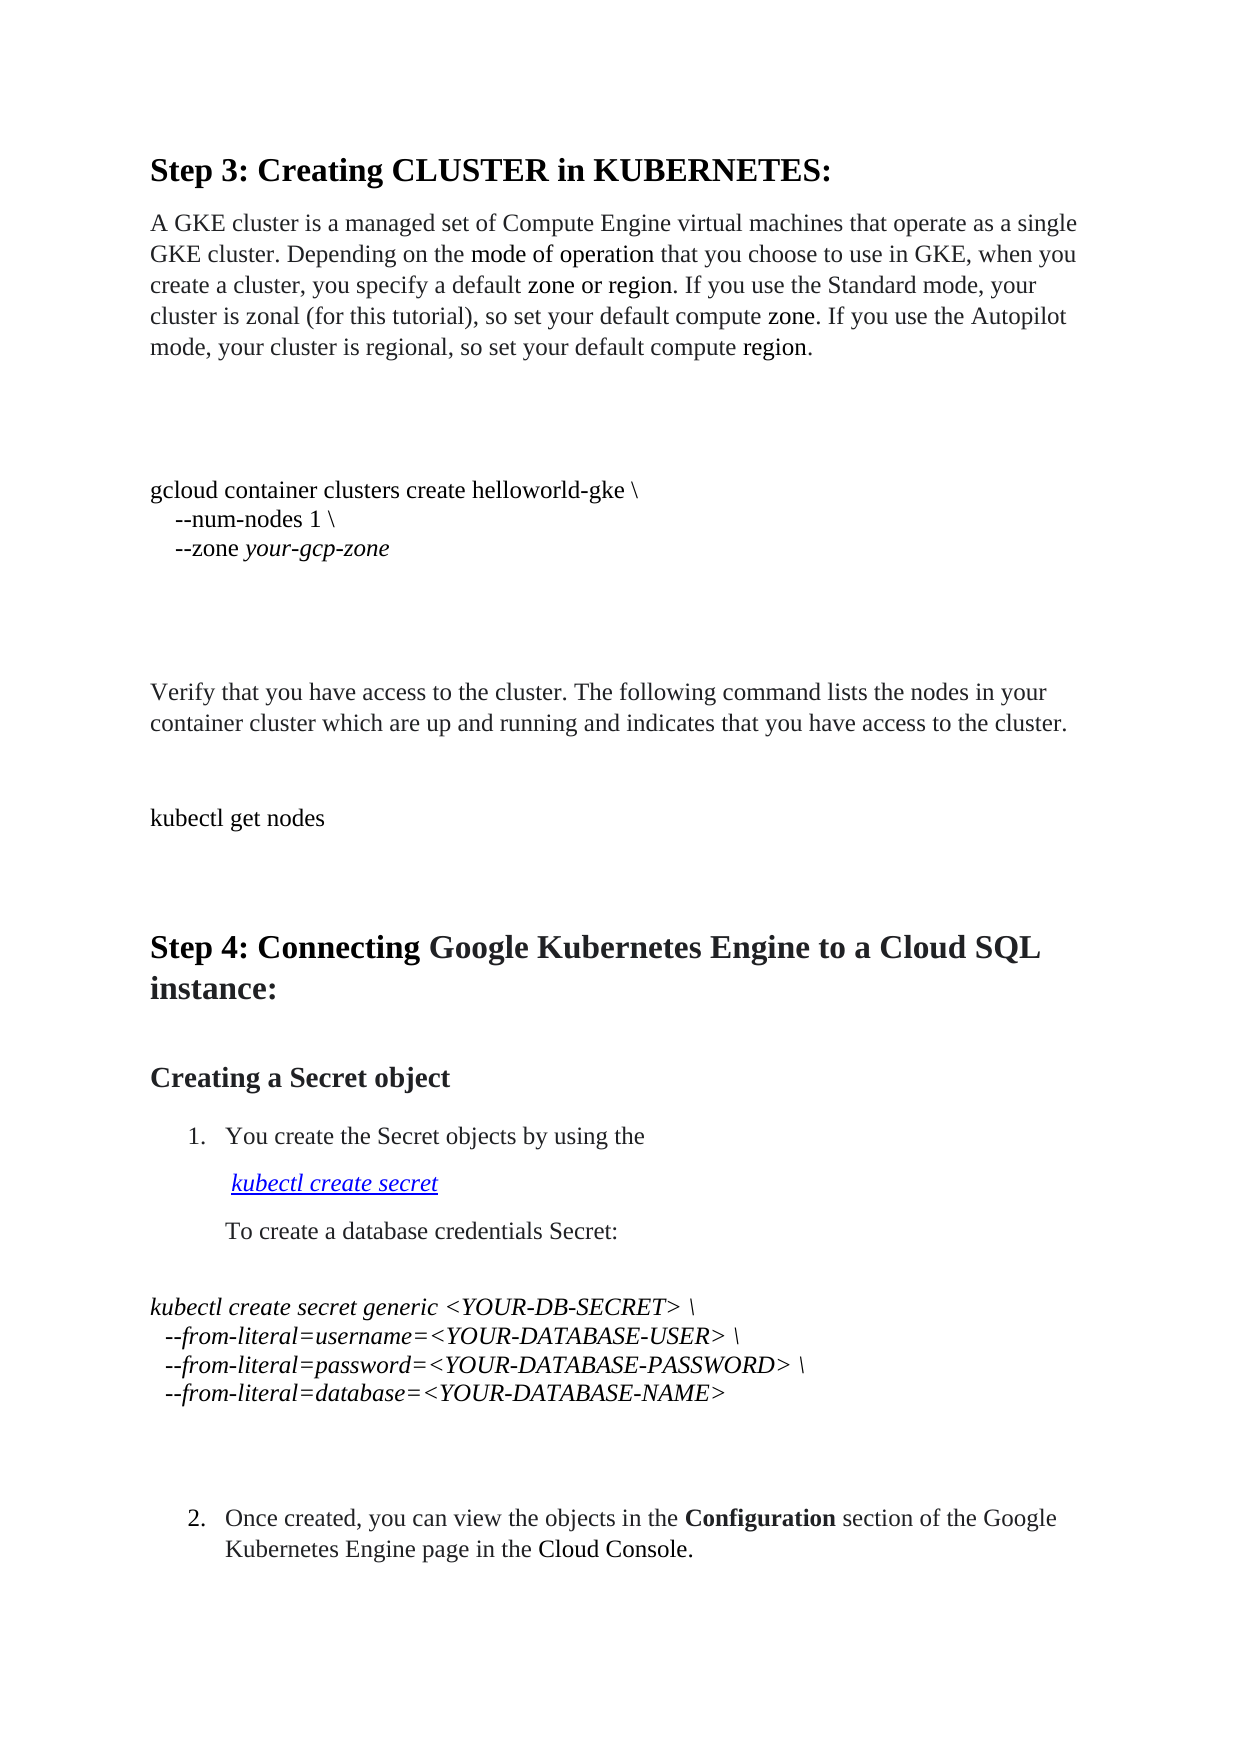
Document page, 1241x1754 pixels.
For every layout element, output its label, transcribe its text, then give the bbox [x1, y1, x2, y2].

text kubectl create secret [187, 1168, 1090, 1197]
subtitle Creating a Secret object [150, 1060, 1153, 1093]
text Verify that you have access to the cluster. The following command lists the nodes in your container cluster which are up and running and indicates that you have access to the cluster. [150, 677, 1090, 736]
text Step 4: Connecting Google Kubernetes Engine to a Cloud SQL instance: [150, 927, 1090, 1007]
text gcloud container clusters create helloworld-gke \ --num-nodes 1 \ --zone your-gcp-zone [150, 475, 1090, 562]
list Once created, you can view the objects in the Configuration section of the Google Kubernetes Engine page in the Cloud Console. [187, 1503, 1090, 1562]
text To create a database credentials Secret: [225, 1216, 1090, 1245]
text kubectl get nodes [150, 803, 1090, 832]
text kubectl create secret generic <YOUR-DB-SECRET> \ --from-literal=username=<YOUR-DATABASE-USER> \ --from-literal=password=<YOUR-DATABASE-PASSWORD> \ --from-literal=database=<YOUR-DATABASE-NAME> [150, 1292, 1090, 1407]
text Step 3: Creating CLUSTER in KUBERNETES: [150, 150, 1090, 188]
list You create the Secret objects by using the [187, 1121, 1090, 1150]
text A GKE cluster is a managed set of Compute Engine virtual machines that operate as a single GKE cluster. Depending on the mode of operation that you choose to use in GKE, when you create a cluster, you specify a default zone or region. If you use the Standard mode, your cluster is zonal (for this tutorial), so set your default compute zone. If you use the Autopilot mode, your cluster is regional, so set your default compute region. [150, 208, 1090, 361]
